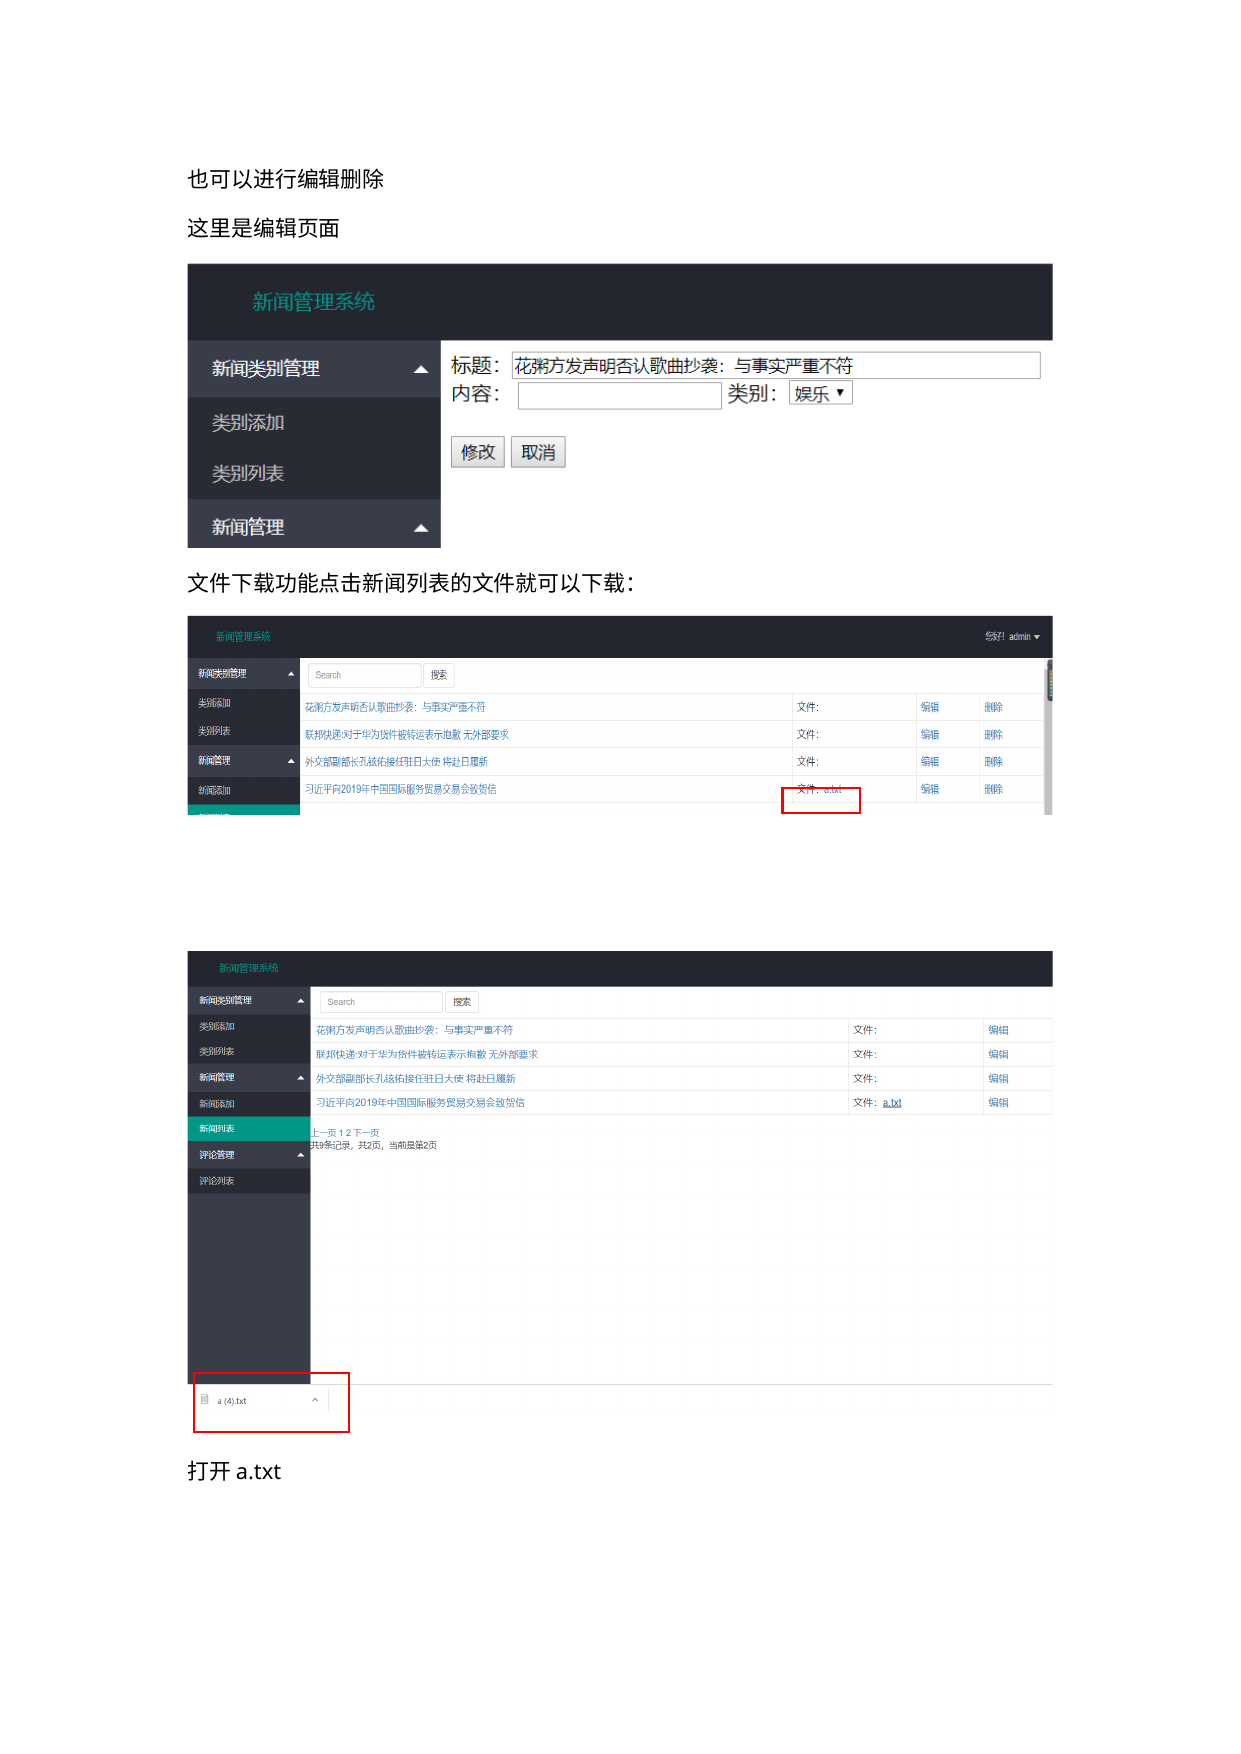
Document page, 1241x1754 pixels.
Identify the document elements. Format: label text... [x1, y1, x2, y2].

text 打开a.txt [187, 1454, 1053, 1486]
picture [187, 951, 1053, 1412]
picture [187, 614, 1053, 815]
text 也可以进行编辑删除 [187, 162, 1053, 194]
picture [195, 1374, 348, 1412]
picture [187, 258, 1053, 548]
text 文件下载功能点击新闻列表的文件就可以下载： [187, 566, 1053, 598]
text 这里是编辑页面 [187, 210, 1053, 243]
